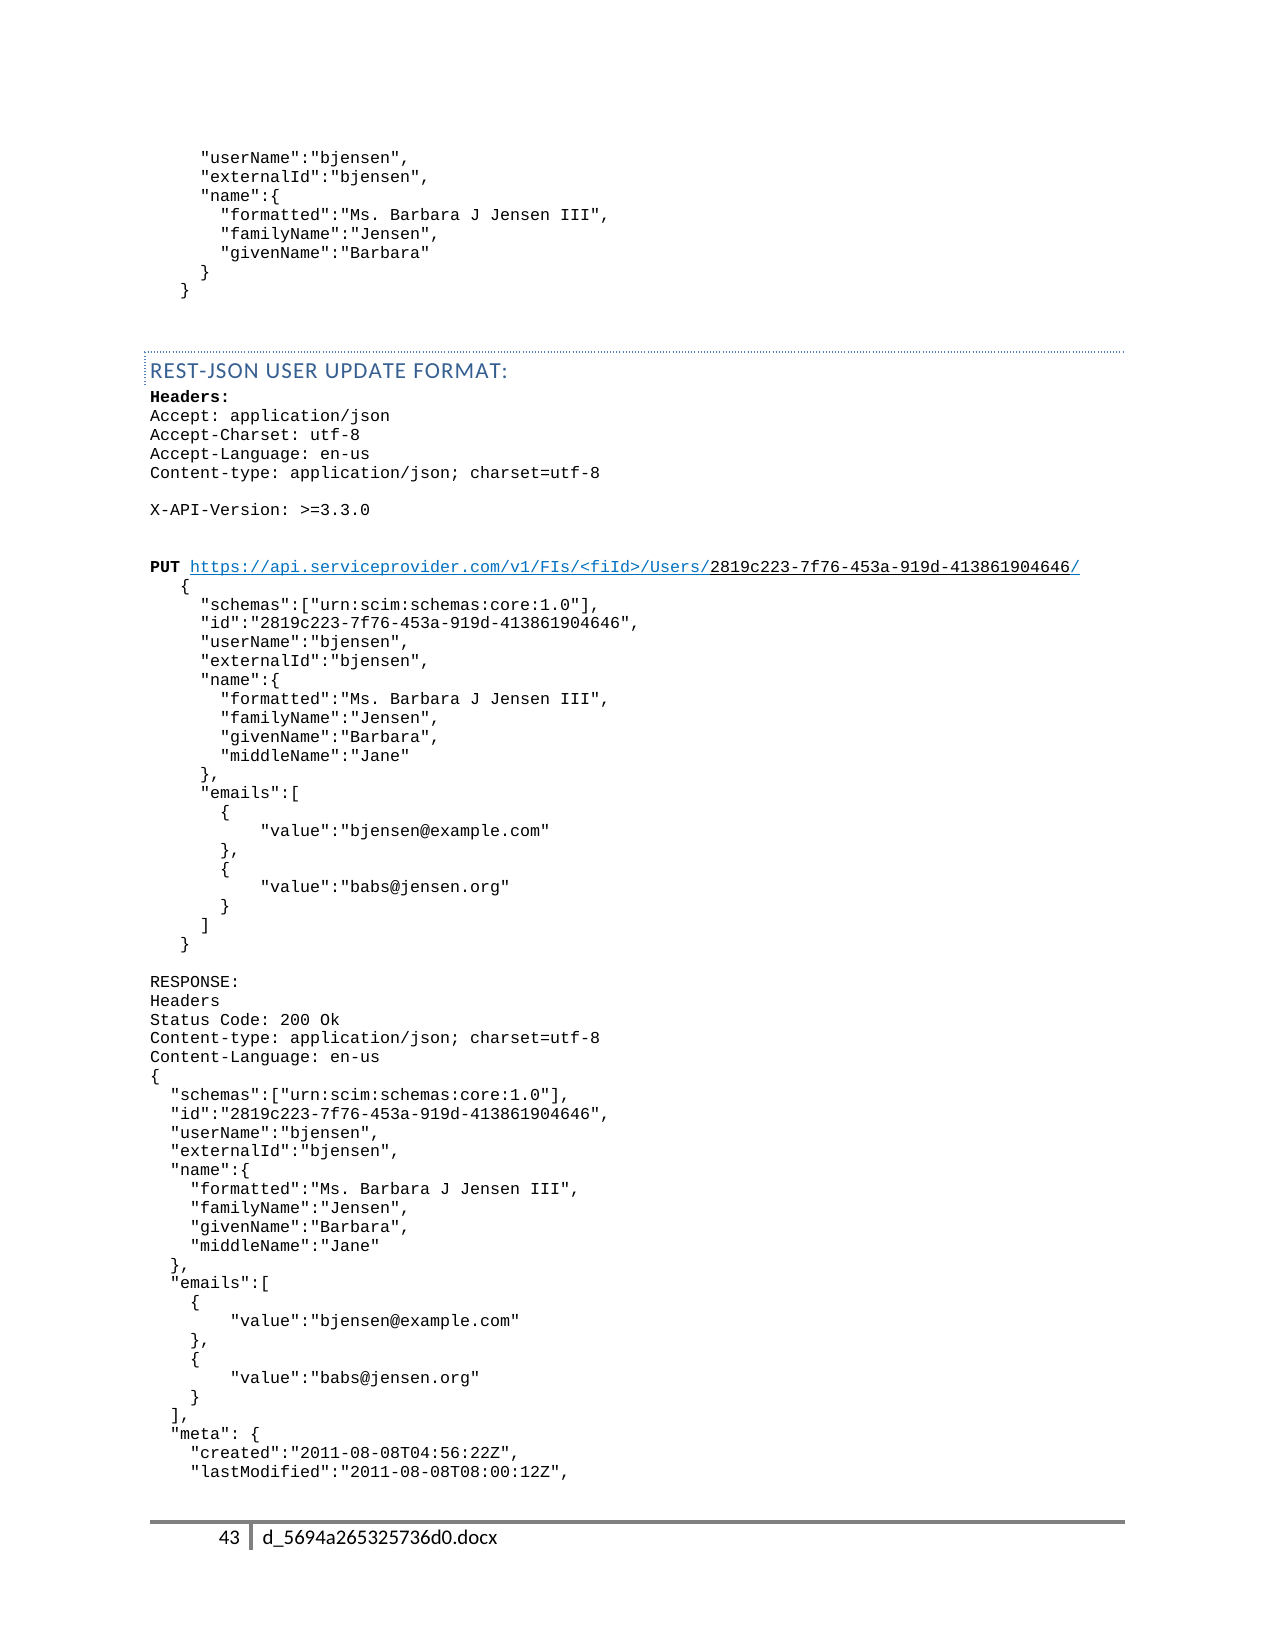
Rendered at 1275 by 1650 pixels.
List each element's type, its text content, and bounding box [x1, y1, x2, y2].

text "givenName":"Barbara", [150, 1218, 1125, 1237]
text Content-type: application/json; charset=utf-8 [150, 1030, 1125, 1049]
text "formatted":"Ms. Barbara J Jensen III", [150, 691, 1125, 709]
text "givenName":"Barbara", [150, 728, 1125, 747]
text } [150, 936, 1125, 954]
text { [150, 1350, 1125, 1369]
text } [150, 282, 1125, 301]
text "value":"babs@jensen.org" [150, 1369, 1125, 1388]
text { [150, 860, 1125, 879]
text Headers: [150, 389, 1125, 408]
text }, [150, 766, 1125, 785]
text Status Code: 200 Ok [150, 1011, 1125, 1030]
text Accept-Language: en-us [150, 445, 1125, 464]
text Content-type: application/json; charset=utf-8 [150, 464, 1125, 483]
text Accept-Charset: utf-8 [150, 427, 1125, 445]
text "userName":"bjensen", [150, 150, 1125, 169]
text Accept: application/json [150, 408, 1125, 427]
text Content-Language: en-us [150, 1049, 1125, 1068]
text "id":"2819c223-7f76-453a-919d-413861904646", [150, 615, 1125, 634]
text "externalId":"bjensen", [150, 169, 1125, 188]
text "externalId":"bjensen", [150, 653, 1125, 672]
text }, [150, 1256, 1125, 1275]
text } [150, 898, 1125, 917]
text "lastModified":"2011-08-08T08:00:12Z", [150, 1463, 1125, 1482]
text "familyName":"Jensen", [150, 1199, 1125, 1218]
text "formatted":"Ms. Barbara J Jensen III", [150, 207, 1125, 225]
text "userName":"bjensen", [150, 1124, 1125, 1143]
text "value":"babs@jensen.org" [150, 879, 1125, 898]
text "middleName":"Jane" [150, 747, 1125, 766]
text "name":{ [150, 672, 1125, 691]
text }, [150, 1332, 1125, 1350]
text } [150, 1388, 1125, 1407]
text Headers [150, 992, 1125, 1011]
text "id":"2819c223-7f76-453a-919d-413861904646", [150, 1105, 1125, 1124]
text "userName":"bjensen", [150, 634, 1125, 653]
text "schemas":["urn:scim:schemas:core:1.0"], [150, 1086, 1125, 1105]
text { [150, 1068, 1125, 1086]
text "familyName":"Jensen", [150, 709, 1125, 728]
text PUT https://api.serviceprovider.com/v1/FIs/<fiId>/Users/2819c223-7f76-453a-919d-413861904646/ [150, 558, 1125, 577]
text "externalId":"bjensen", [150, 1143, 1125, 1162]
text "name":{ [150, 1162, 1125, 1181]
text "created":"2011-08-08T04:56:22Z", [150, 1445, 1125, 1463]
text ] [150, 917, 1125, 936]
text "emails":[ [150, 1275, 1125, 1294]
text "familyName":"Jensen", [150, 225, 1125, 244]
text "name":{ [150, 188, 1125, 207]
text "formatted":"Ms. Barbara J Jensen III", [150, 1181, 1125, 1199]
text "meta": { [150, 1426, 1125, 1445]
text }, [150, 841, 1125, 860]
text RESPONSE: [150, 973, 1125, 992]
text "schemas":["urn:scim:schemas:core:1.0"], [150, 596, 1125, 615]
text "givenName":"Barbara" [150, 244, 1125, 263]
text { [150, 804, 1125, 822]
text "value":"bjensen@example.com" [150, 822, 1125, 841]
text "middleName":"Jane" [150, 1237, 1125, 1256]
text "emails":[ [150, 785, 1125, 804]
subtitle REST-JSON User Update format: [144, 351, 1125, 385]
text ], [150, 1407, 1125, 1426]
text { [150, 1294, 1125, 1313]
text X-API-Version: >=3.3.0 [150, 502, 1125, 521]
text } [150, 263, 1125, 282]
text "value":"bjensen@example.com" [150, 1313, 1125, 1332]
text { [150, 577, 1125, 596]
